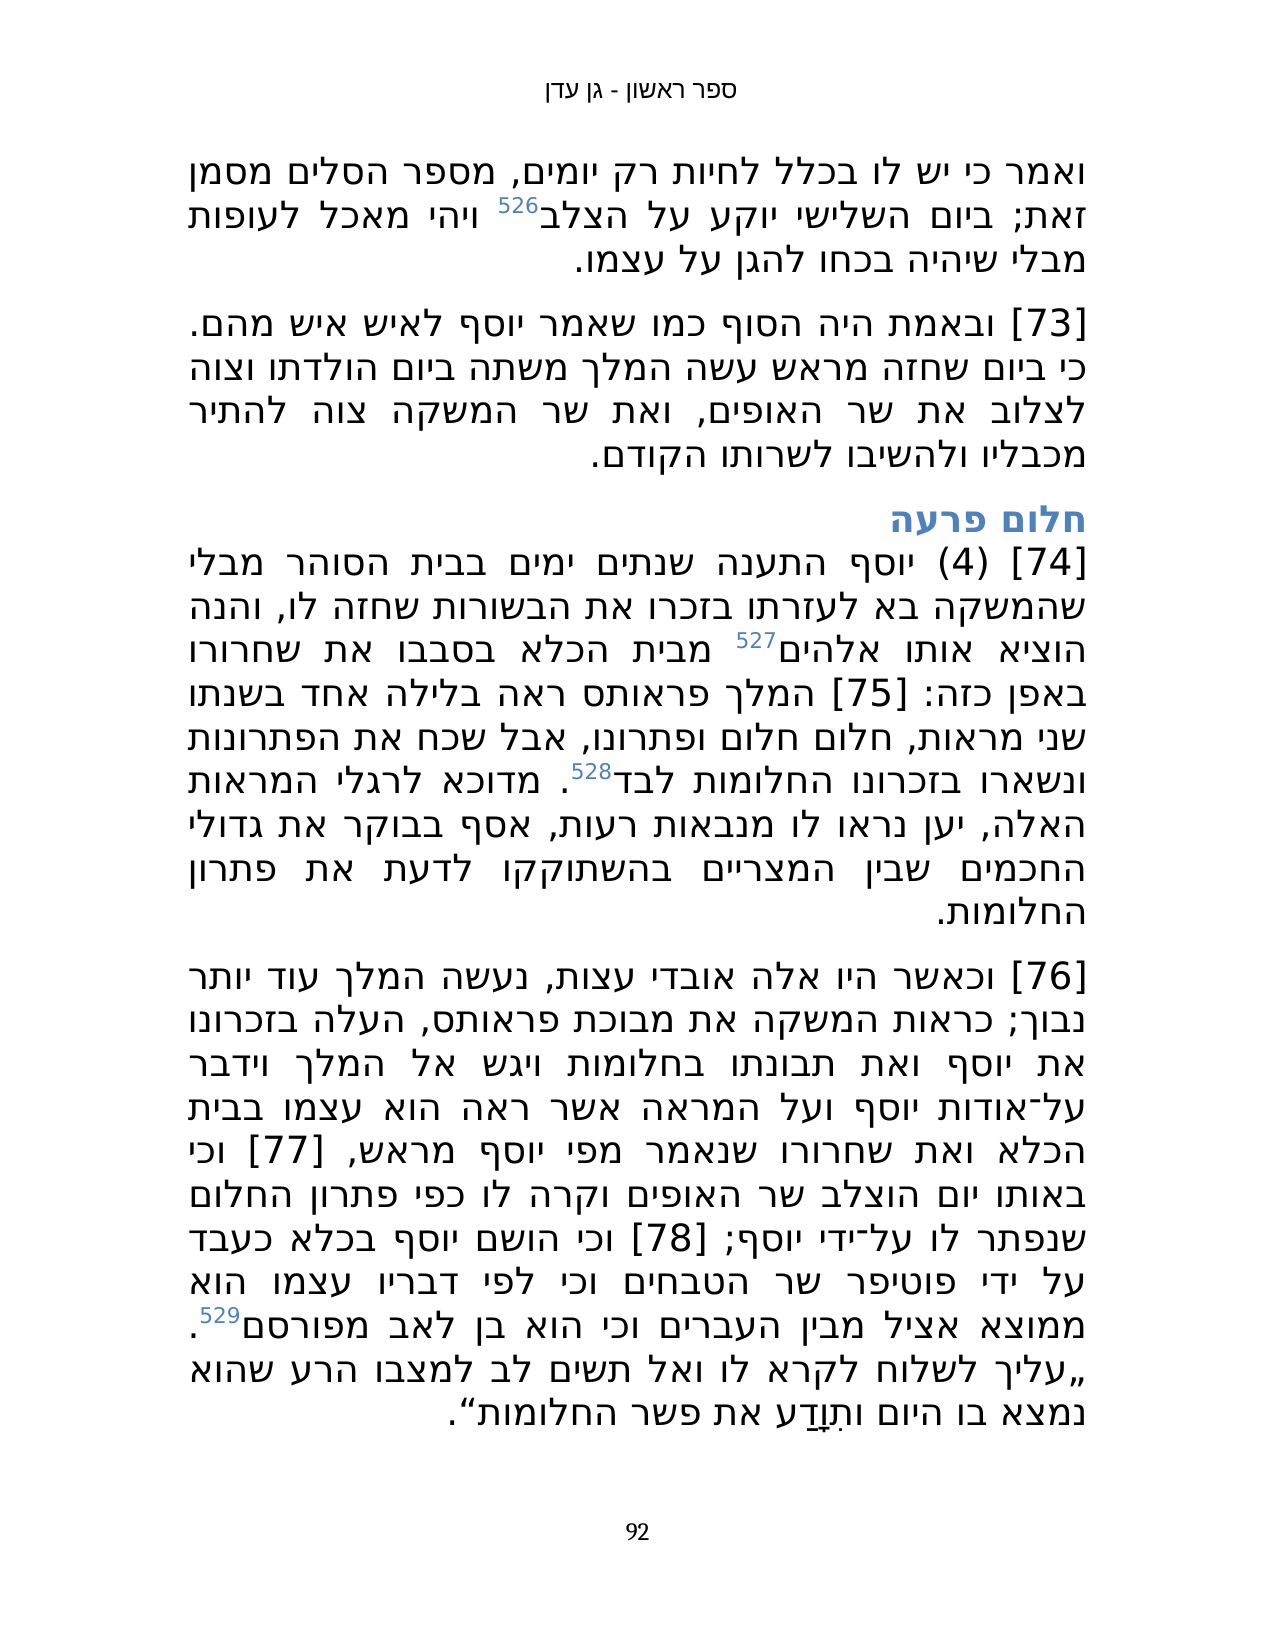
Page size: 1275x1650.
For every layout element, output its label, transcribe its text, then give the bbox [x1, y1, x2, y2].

text [74] (4) יוסף התענה שנתים ימים בבית הסוהר מבלי שהמשקה בא לעזרתו בזכרו את הבשורות שחזה לו, והנה הוציא אותו אלהים527 מבית הכלא בסבבו את שחרורו באפן כזה: [75] המלך פראותס ראה בלילה אחד בשנתו שני מראות, חלום חלום ופתרונו, אבל שכח את הפתרונות ונשארו בזכרונו החלומות לבד528. מדוכא לרגלי המראות האלה, יען נראו לו מנבאות רעות, אסף בבוקר את גדולי החכמים שבין המצריים בהשתוקקו לדעת את פתרון החלומות. [187, 541, 1087, 934]
text [76] וכאשר היו אלה אובדי עצות, נעשה המלך עוד יותר נבוך; כראות המשקה את מבוכת פראותס, העלה בזכרונו את יוסף ואת תבונתו בחלומות ויגש אל המלך וידבר על־אודות יוסף ועל המראה אשר ראה הוא עצמו בבית הכלא ואת שחרורו שנאמר מפי יוסף מראש, [77] וכי באותו יום הוצלב שר האופים וקרה לו כפי פתרון החלום שנפתר לו על־ידי יוסף; [78] וכי הושם יוסף בכלא כעבד על ידי פוטיפר שר הטבחים וכי לפי דבריו עצמו הוא ממוצא אציל מבין העברים וכי הוא בן לאב מפורסם529. „עליך לשלוח לקרא לו ואל תשים לב למצבו הרע שהוא נמצא בו היום ותִוָדַע את פשר החלומות“. [187, 954, 1087, 1434]
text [187, 150, 1087, 281]
subtitle חלום פרעה [187, 497, 1087, 541]
text [73] ובאמת היה הסוף כמו שאמר יוסף לאיש איש מהם. כי ביום שחזה מראש עשה המלך משתה ביום הולדתו וצוה לצלוב את שר האופים, ואת שר המשקה צוה להתיר מכבליו ולהשיבו לשרותו הקודם. [187, 302, 1087, 476]
